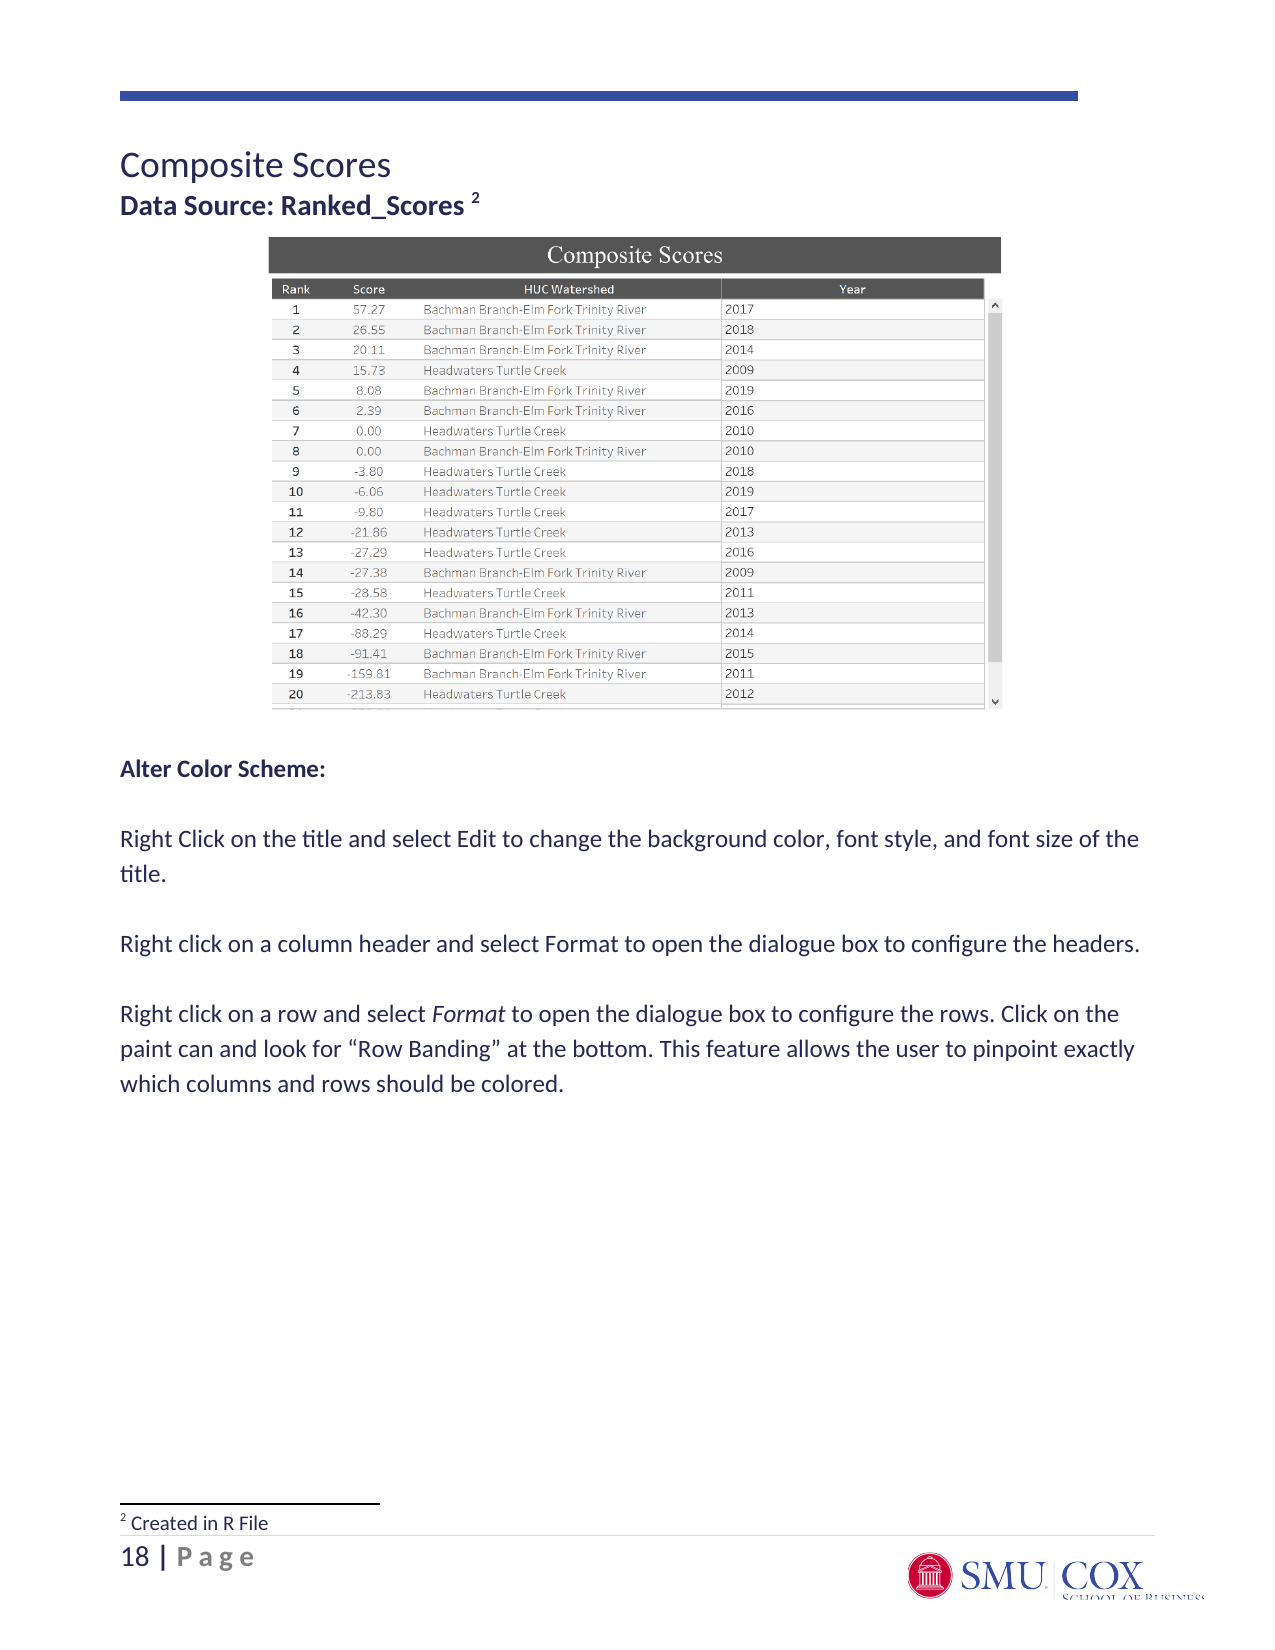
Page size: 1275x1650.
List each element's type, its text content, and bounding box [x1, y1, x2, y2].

text Right click on a column header and select Format to open the dialogue box to configure the headers. [120, 928, 1155, 958]
picture [907, 1552, 1204, 1600]
text Data Source: Ranked_Scores [120, 187, 1155, 223]
text Alter Color Scheme: [120, 753, 1155, 783]
subtitle Composite Scores [120, 141, 1155, 187]
text Right Click on the title and select Edit to change the background color, font style, and font size of the title. [120, 823, 1155, 888]
picture [266, 234, 1007, 713]
text Right click on a row and select Format to open the dialogue box to configure the rows. Click on the paint can and look for “Row Banding” at the bottom. This feature allows the user to pinpoint exactly which columns and rows should be colored. [120, 998, 1155, 1098]
